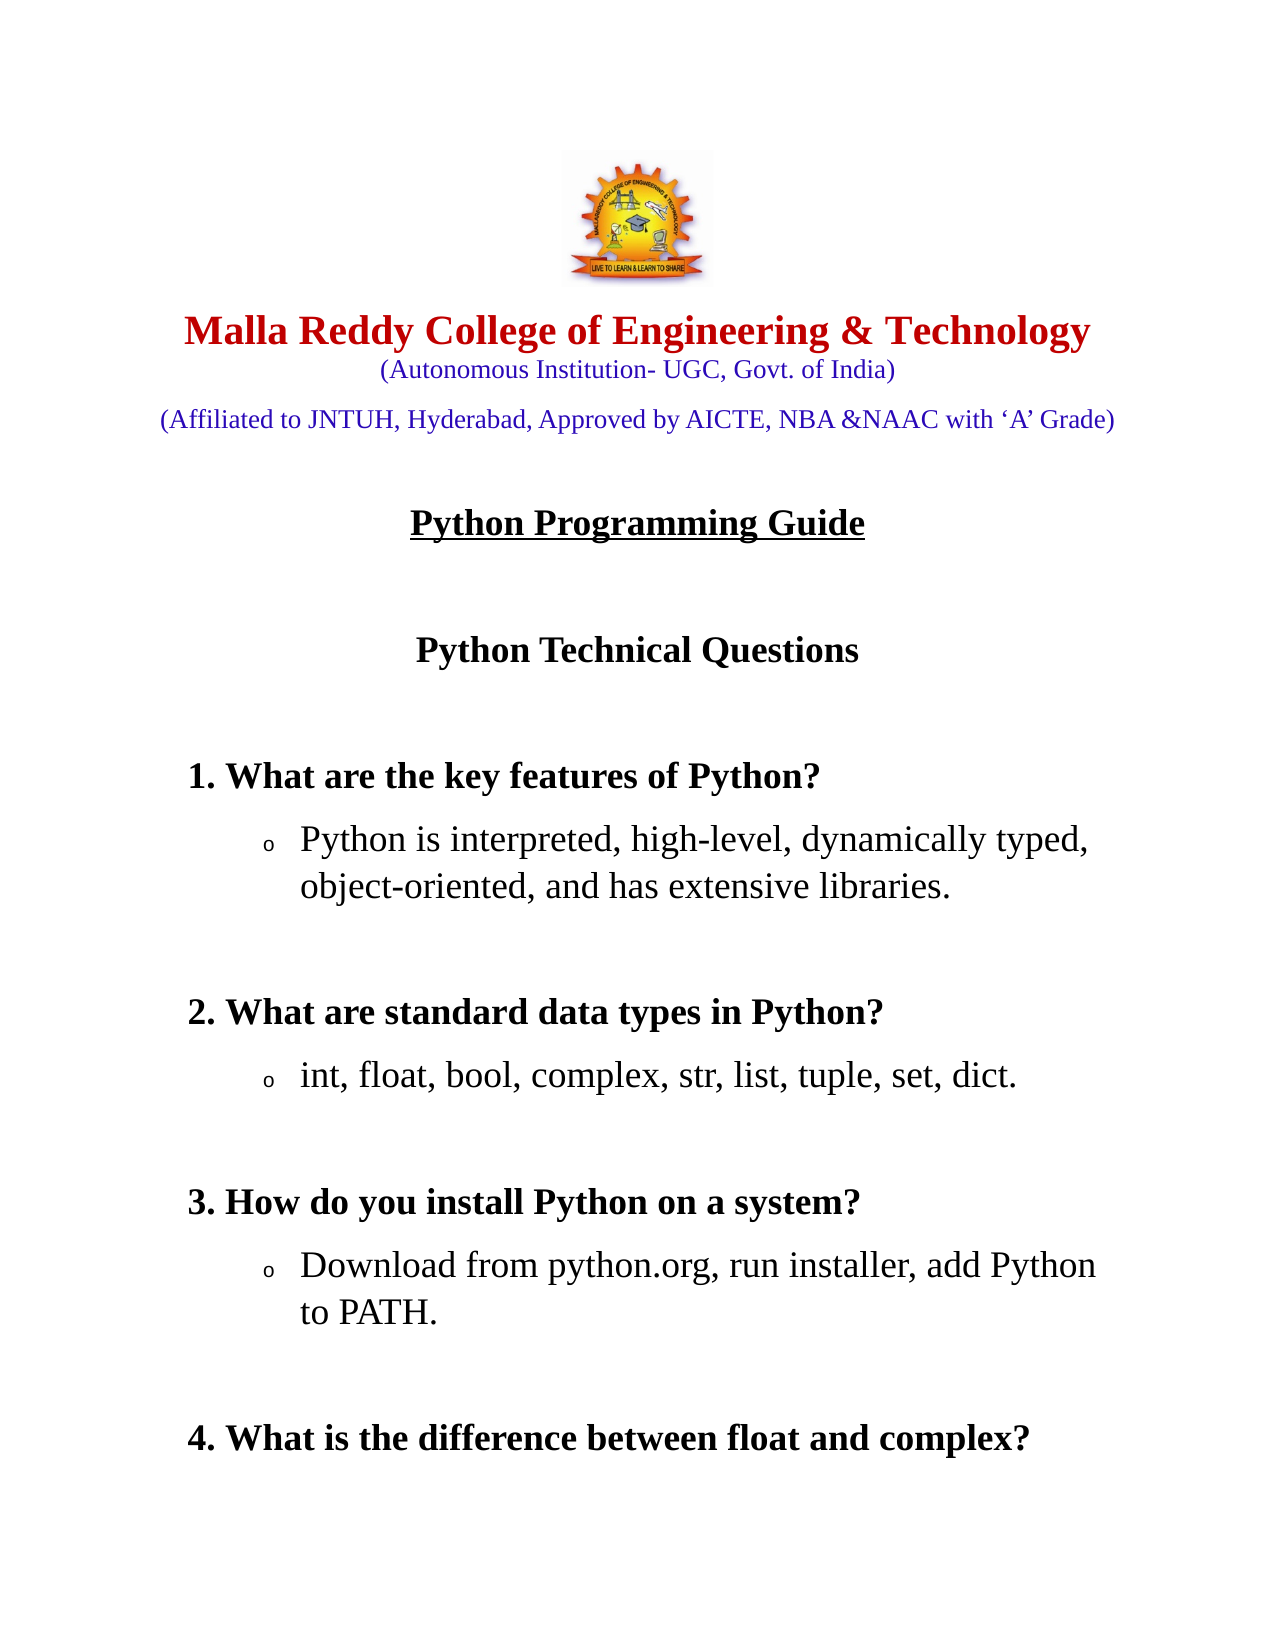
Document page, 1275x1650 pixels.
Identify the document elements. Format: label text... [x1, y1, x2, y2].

text Python Technical Questions [150, 627, 1125, 670]
list What is the difference between float and complex? [187, 1416, 1125, 1459]
list int, float, bool, complex, str, list, tuple, set, dict. [262, 1053, 1125, 1096]
list Download from python.org, run installer, add Python to PATH. [262, 1243, 1125, 1332]
text (Affiliated to JNTUH, Hyderabad, Approved by AICTE, NBA &NAAC with ‘A’ Grade) [150, 403, 1125, 434]
text Malla Reddy College of Engineering & Technology [150, 305, 1125, 353]
list How do you install Python on a system? [187, 1179, 1125, 1222]
list What are standard data types in Python? [187, 990, 1125, 1033]
list What are the key features of Python? [187, 753, 1125, 797]
text (Autonomous Institution- UGC, Govt. of India) [150, 353, 1125, 384]
picture [561, 150, 714, 287]
text Python Programming Guide [150, 501, 1125, 544]
list Python is interpreted, high-level, dynamically typed, object-oriented, and has extensive libraries. [262, 817, 1125, 906]
